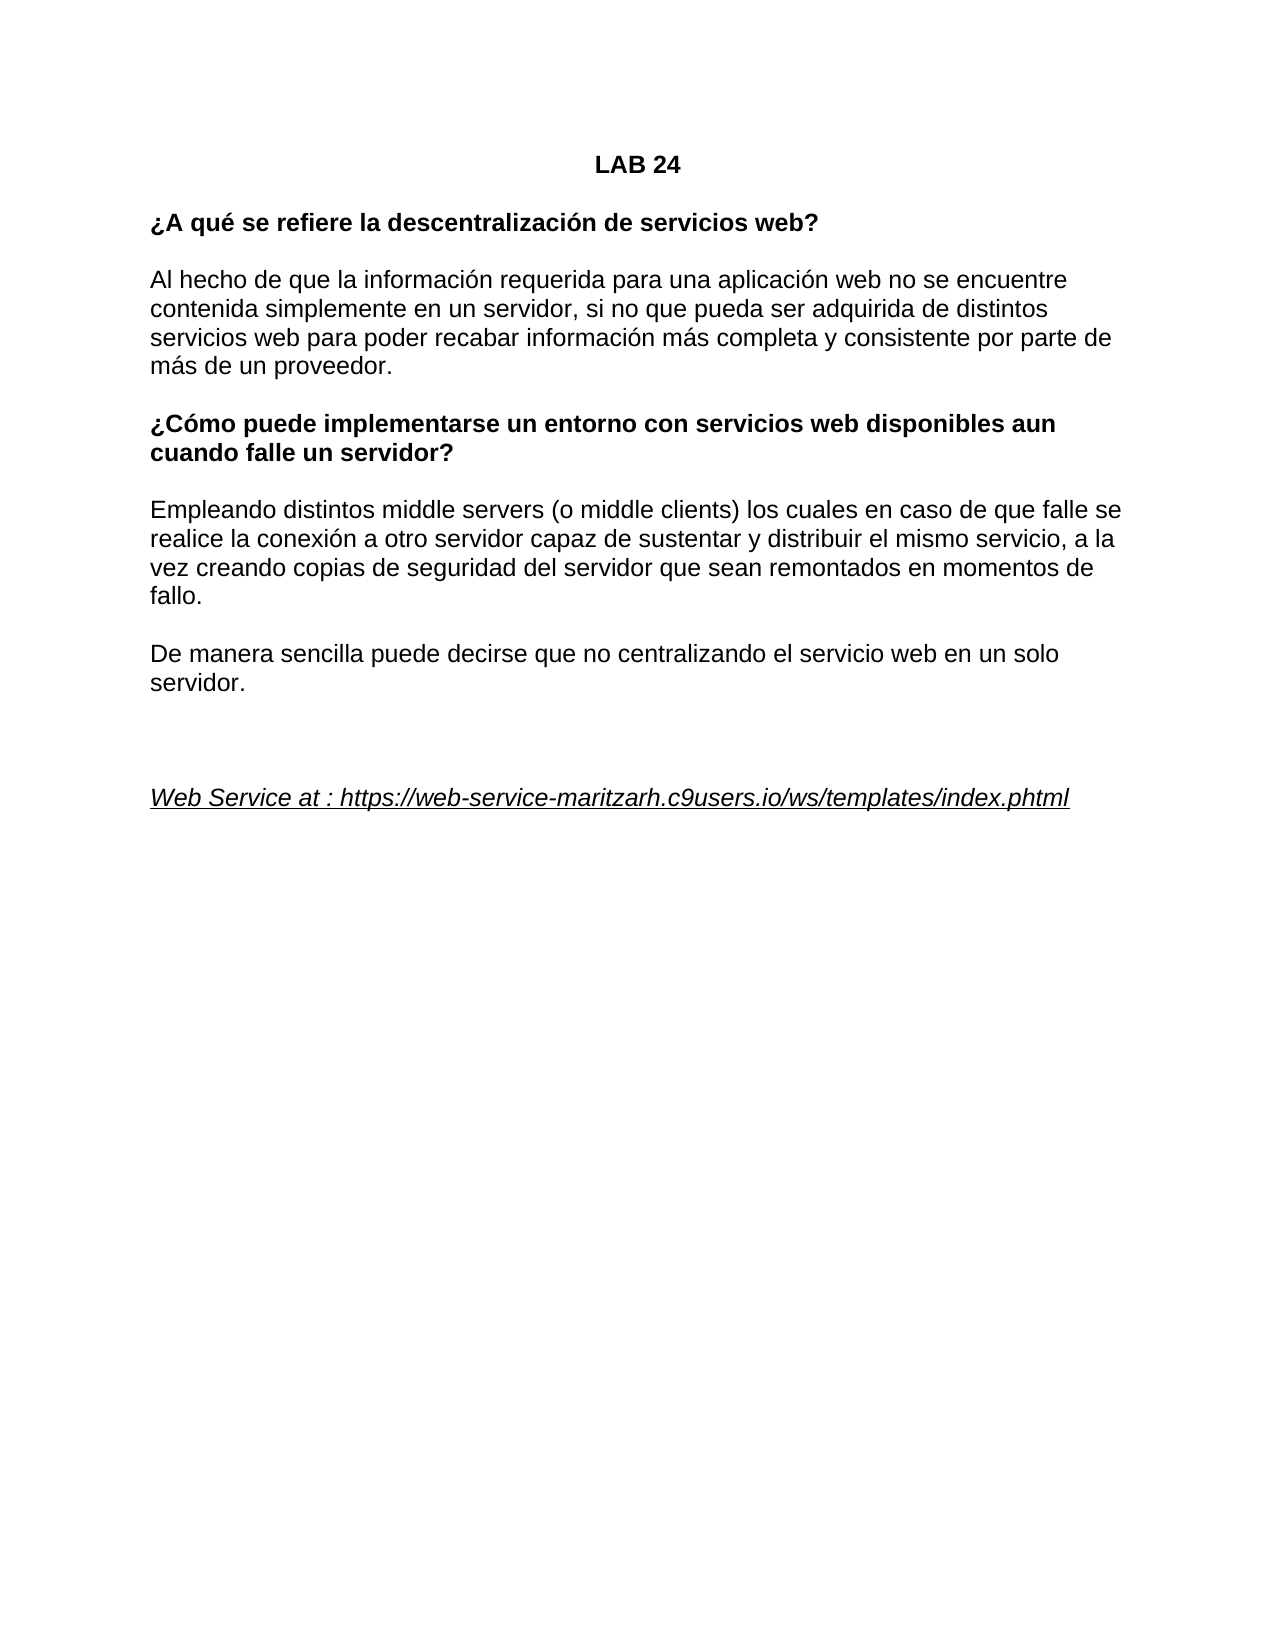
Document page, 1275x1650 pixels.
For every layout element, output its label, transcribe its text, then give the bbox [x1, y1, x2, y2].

text ¿Cómo puede implementarse un entorno con servicios web disponibles aun cuando falle un servidor? [150, 409, 1125, 466]
text ¿A qué se refiere la descentralización de servicios web? [150, 207, 1125, 236]
text Empleando distintos middle servers (o middle clients) los cuales en caso de que falle se realice la conexión a otro servidor capaz de sustentar y distribuir el mismo servicio, a la vez creando copias de seguridad del servidor que sean remontados en momentos de fallo. [150, 495, 1125, 610]
text LAB 24 [150, 150, 1125, 179]
text De manera sencilla puede decirse que no centralizando el servicio web en un solo servidor. [150, 639, 1125, 696]
text Al hecho de que la información requerida para una aplicación web no se encuentre contenida simplemente en un servidor, si no que pueda ser adquirida de distintos servicios web para poder recabar información más completa y consistente por parte de más de un proveedor. [150, 265, 1125, 380]
text Web Service at : https://web-service-maritzarh.c9users.io/ws/templates/index.phtml [150, 782, 1125, 811]
